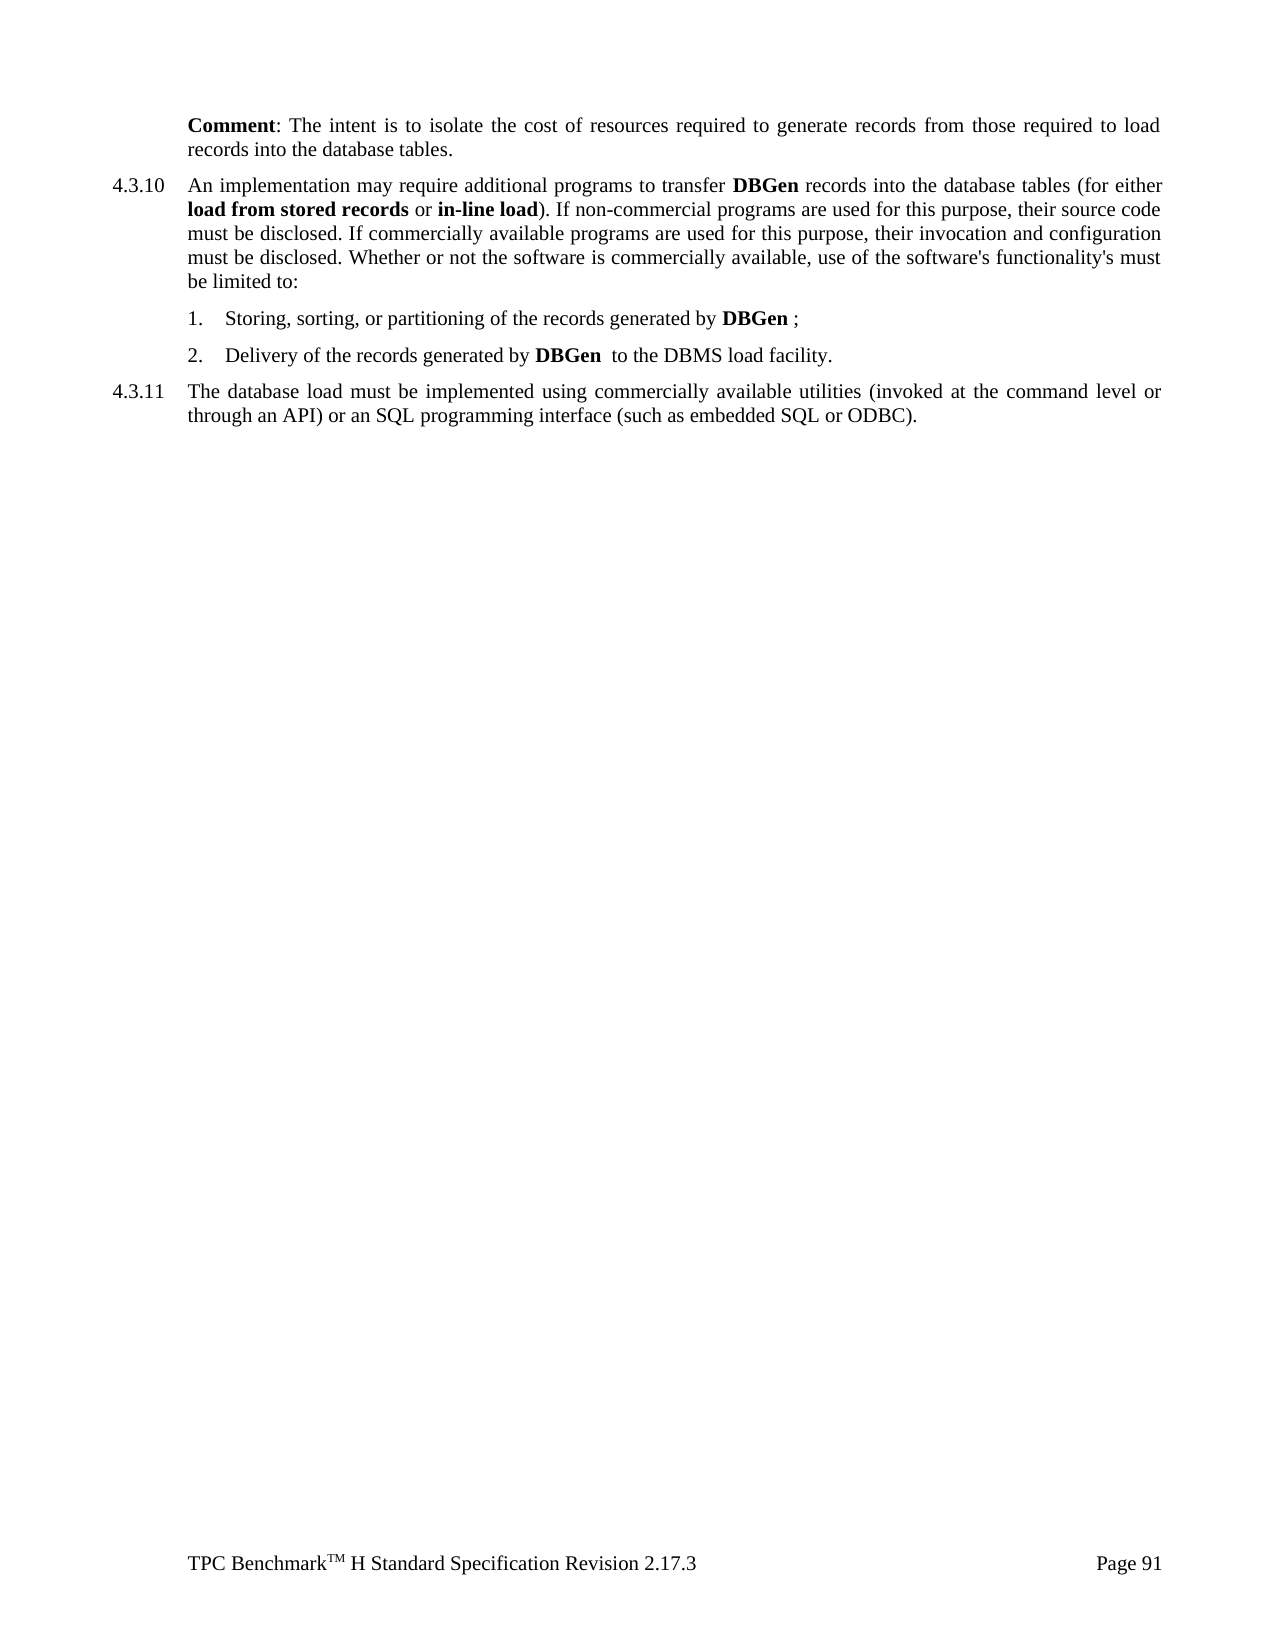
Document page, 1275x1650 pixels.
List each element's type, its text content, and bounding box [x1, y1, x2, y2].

subtitle An implementation may require additional programs to transfer DBGen records into the database tables (for either load from stored records or in-line load). If non-commercial programs are used for this purpose, their source code must be disclosed. If commercially available programs are used for this purpose, their invocation and configuration must be disclosed. Whether or not the software is commercially available, use of the software's functionality's must be limited to: [112, 173, 1162, 293]
list Storing, sorting, or partitioning of the records generated by DBGen ; [187, 306, 1162, 330]
text Delivery of the records generated by DBGen to the DBMS load facility. [187, 342, 1162, 367]
text Comment: The intent is to isolate the cost of resources required to generate records from those required to load records into the database tables. [187, 112, 1162, 161]
subtitle The database load must be implemented using commercially available utilities (invoked at the command level or through an API) or an SQL programming interface (such as embedded SQL or ODBC). [112, 379, 1162, 427]
